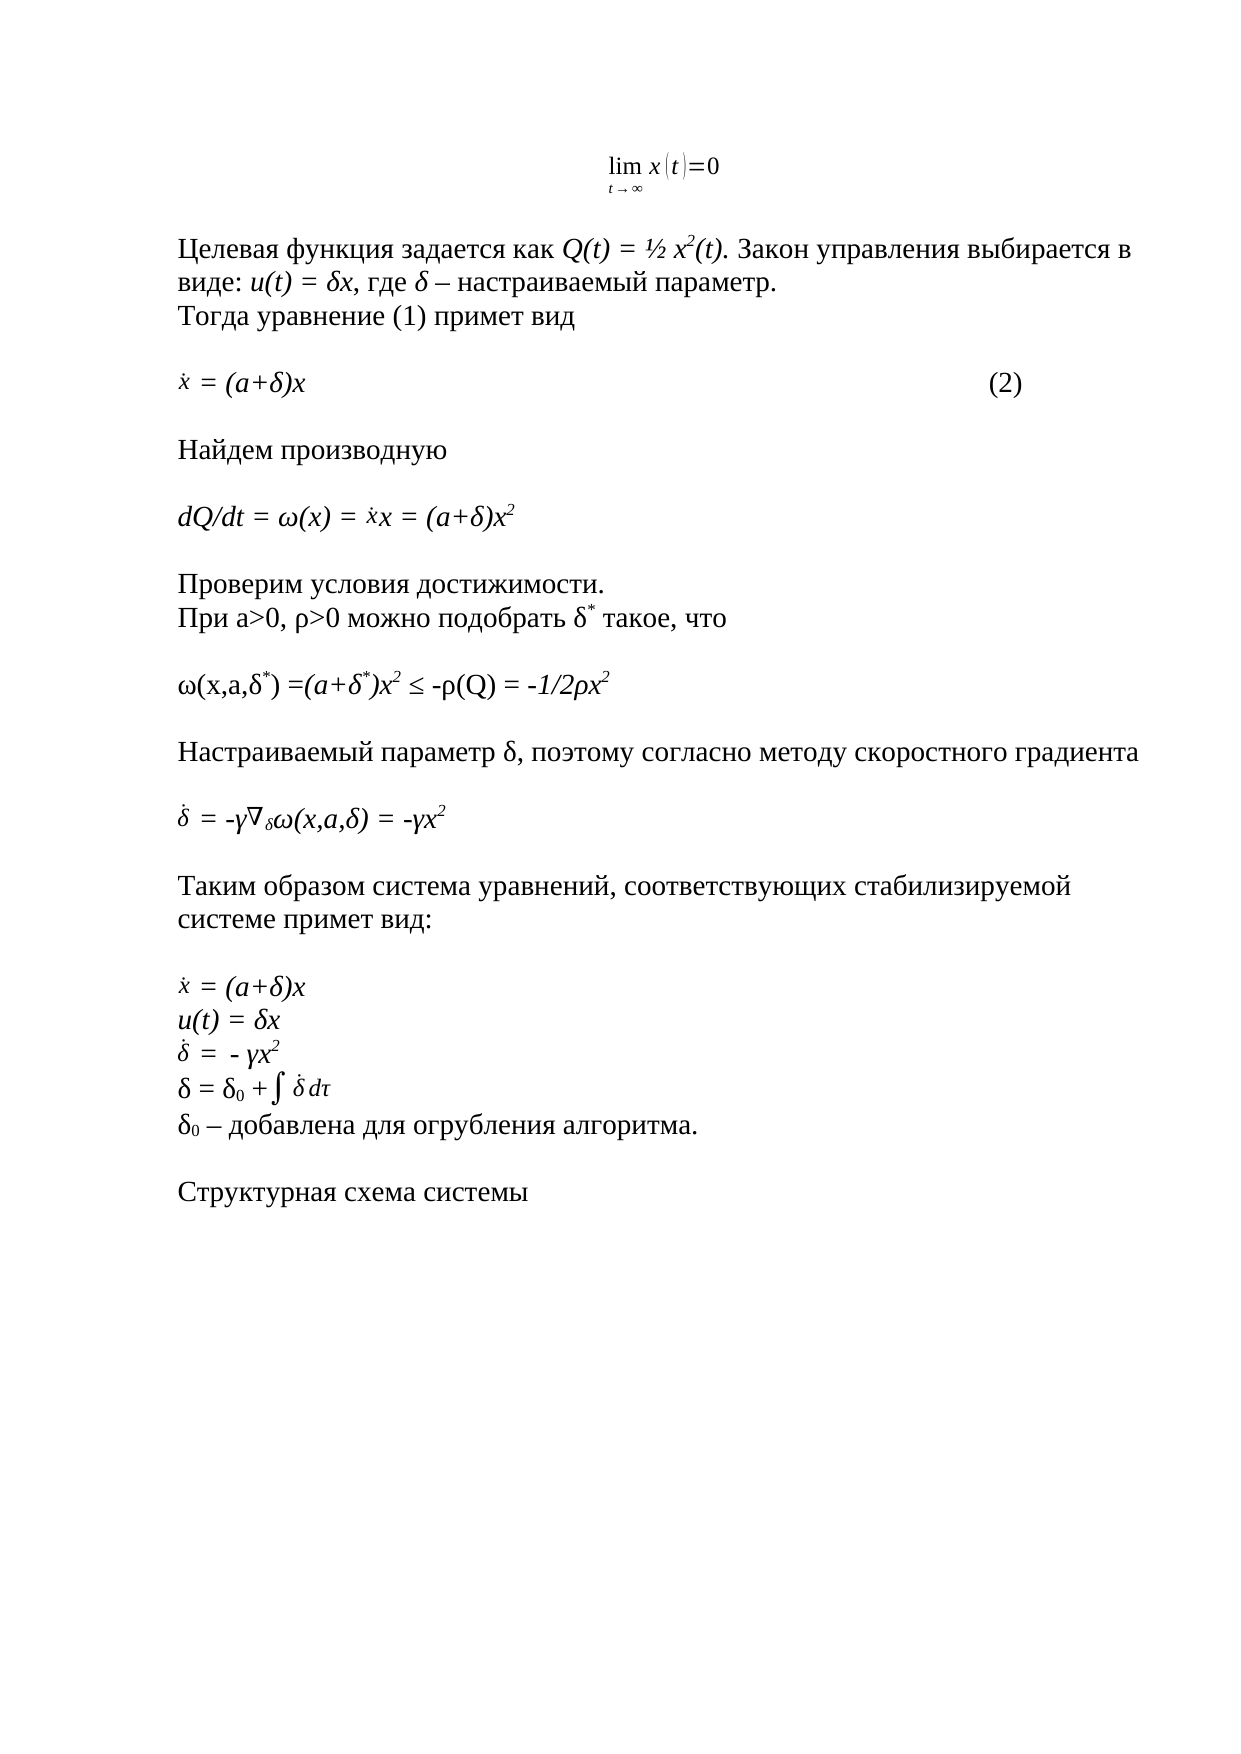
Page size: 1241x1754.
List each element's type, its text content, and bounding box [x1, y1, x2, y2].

text δ0 – добавлена для огрубления алгоритма. [177, 1107, 1152, 1141]
text Настраиваемый параметр δ, поэтому согласно методу скоростного градиента [177, 734, 1152, 767]
text ω(x,a,δ*) =(a+δ*)x2 ≤ -ρ(Q) = -1/2ρx2 [177, 667, 1152, 700]
text = (a+δ)x (2) [177, 365, 1152, 398]
text При a>0, ρ>0 можно подобрать δ* такое, что [177, 600, 1152, 633]
text = -γδω(x,a,δ) = -γx2 [177, 801, 1152, 834]
text dQ/dt = ω(x) = x = (a+δ)x2 [177, 499, 1152, 533]
text u(t) = δx [177, 1002, 1152, 1036]
text Структурная схема системы [177, 1174, 1152, 1208]
text Тогда уравнение (1) примет вид [177, 298, 1152, 331]
text = - γx2 [177, 1036, 1152, 1069]
text Таким образом система уравнений, соответствующих стабилизируемой системе примет вид: [177, 868, 1152, 935]
text = (a+δ)x [177, 969, 1152, 1002]
text Целевая функция задается как Q(t) = ½ x2(t). Закон управления выбирается в виде: u(t) = δx, где δ – настраиваемый параметр. [177, 231, 1152, 298]
text Найдем производную [177, 432, 1152, 466]
text Проверим условия достижимости. [177, 566, 1152, 600]
text δ = δ0 + [177, 1069, 1152, 1107]
